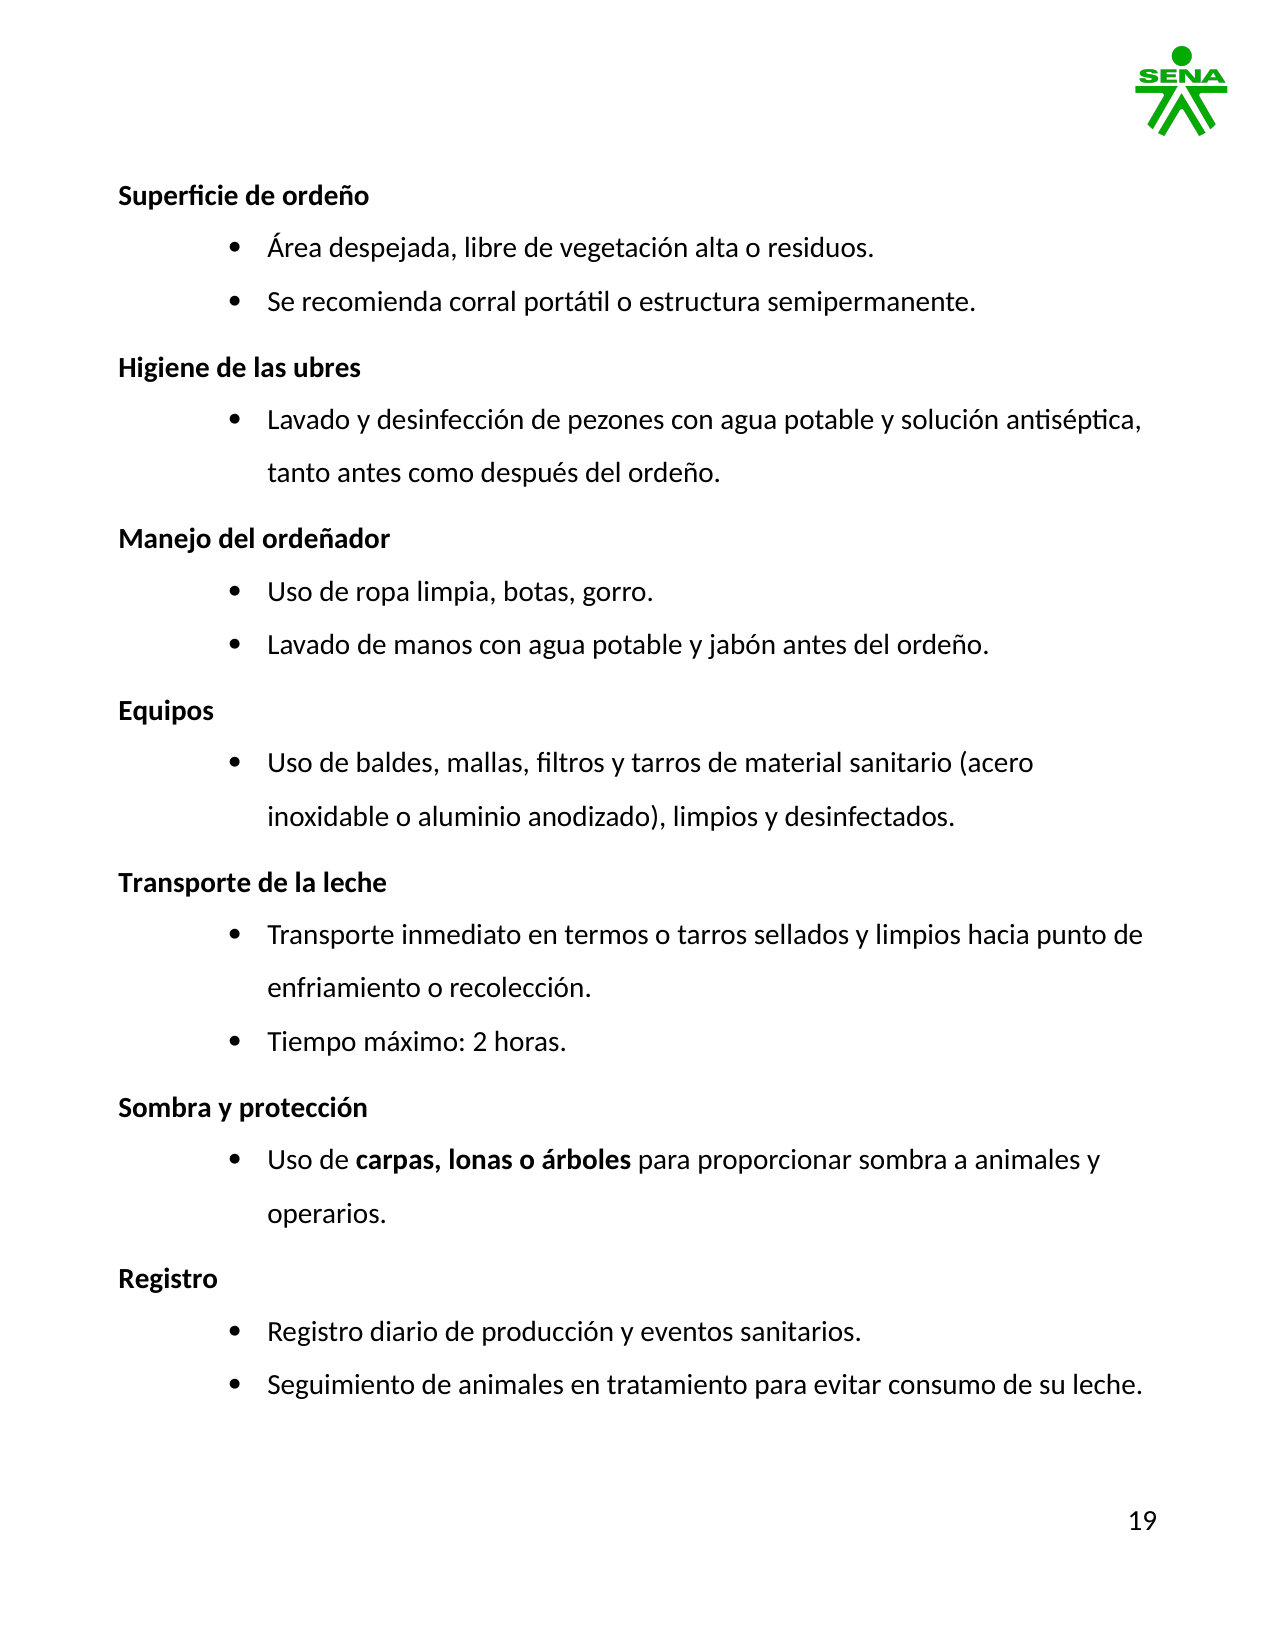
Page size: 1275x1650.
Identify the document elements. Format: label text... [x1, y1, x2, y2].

subtitle Manejo del ordeñador [118, 521, 1157, 556]
list Uso de carpas, lonas o árboles para proporcionar sombra a animales y operarios. [229, 1141, 1157, 1230]
subtitle Sombra y protección [118, 1089, 1157, 1124]
list Lavado y desinfección de pezones con agua potable y solución antiséptica, tanto antes como después del ordeño. [229, 401, 1157, 490]
list Tiempo máximo: 2 horas. [229, 1023, 1157, 1059]
subtitle Equipos [118, 692, 1157, 728]
subtitle Higiene de las ubres [118, 349, 1157, 384]
list Registro diario de producción y eventos sanitarios. [229, 1313, 1157, 1348]
list Se recomienda corral portátil o estructura semipermanente. [229, 283, 1157, 318]
list Uso de ropa limpia, botas, gorro. [229, 573, 1157, 608]
list Uso de baldes, mallas, filtros y tarros de material sanitario (acero inoxidable o aluminio anodizado), limpios y desinfectados. [229, 744, 1157, 833]
list Lavado de manos con agua potable y jabón antes del ordeño. [229, 626, 1157, 662]
picture [1135, 46, 1228, 136]
subtitle Superficie de ordeño [118, 177, 1157, 213]
list Área despejada, libre de vegetación alta o residuos. [229, 229, 1157, 265]
subtitle Registro [118, 1261, 1157, 1296]
subtitle Transporte de la leche [118, 864, 1157, 899]
list Transporte inmediato en termos o tarros sellados y limpios hacia punto de enfriamiento o recolección. [229, 916, 1157, 1005]
list Seguimiento de animales en tratamiento para evitar consumo de su leche. [229, 1366, 1157, 1402]
